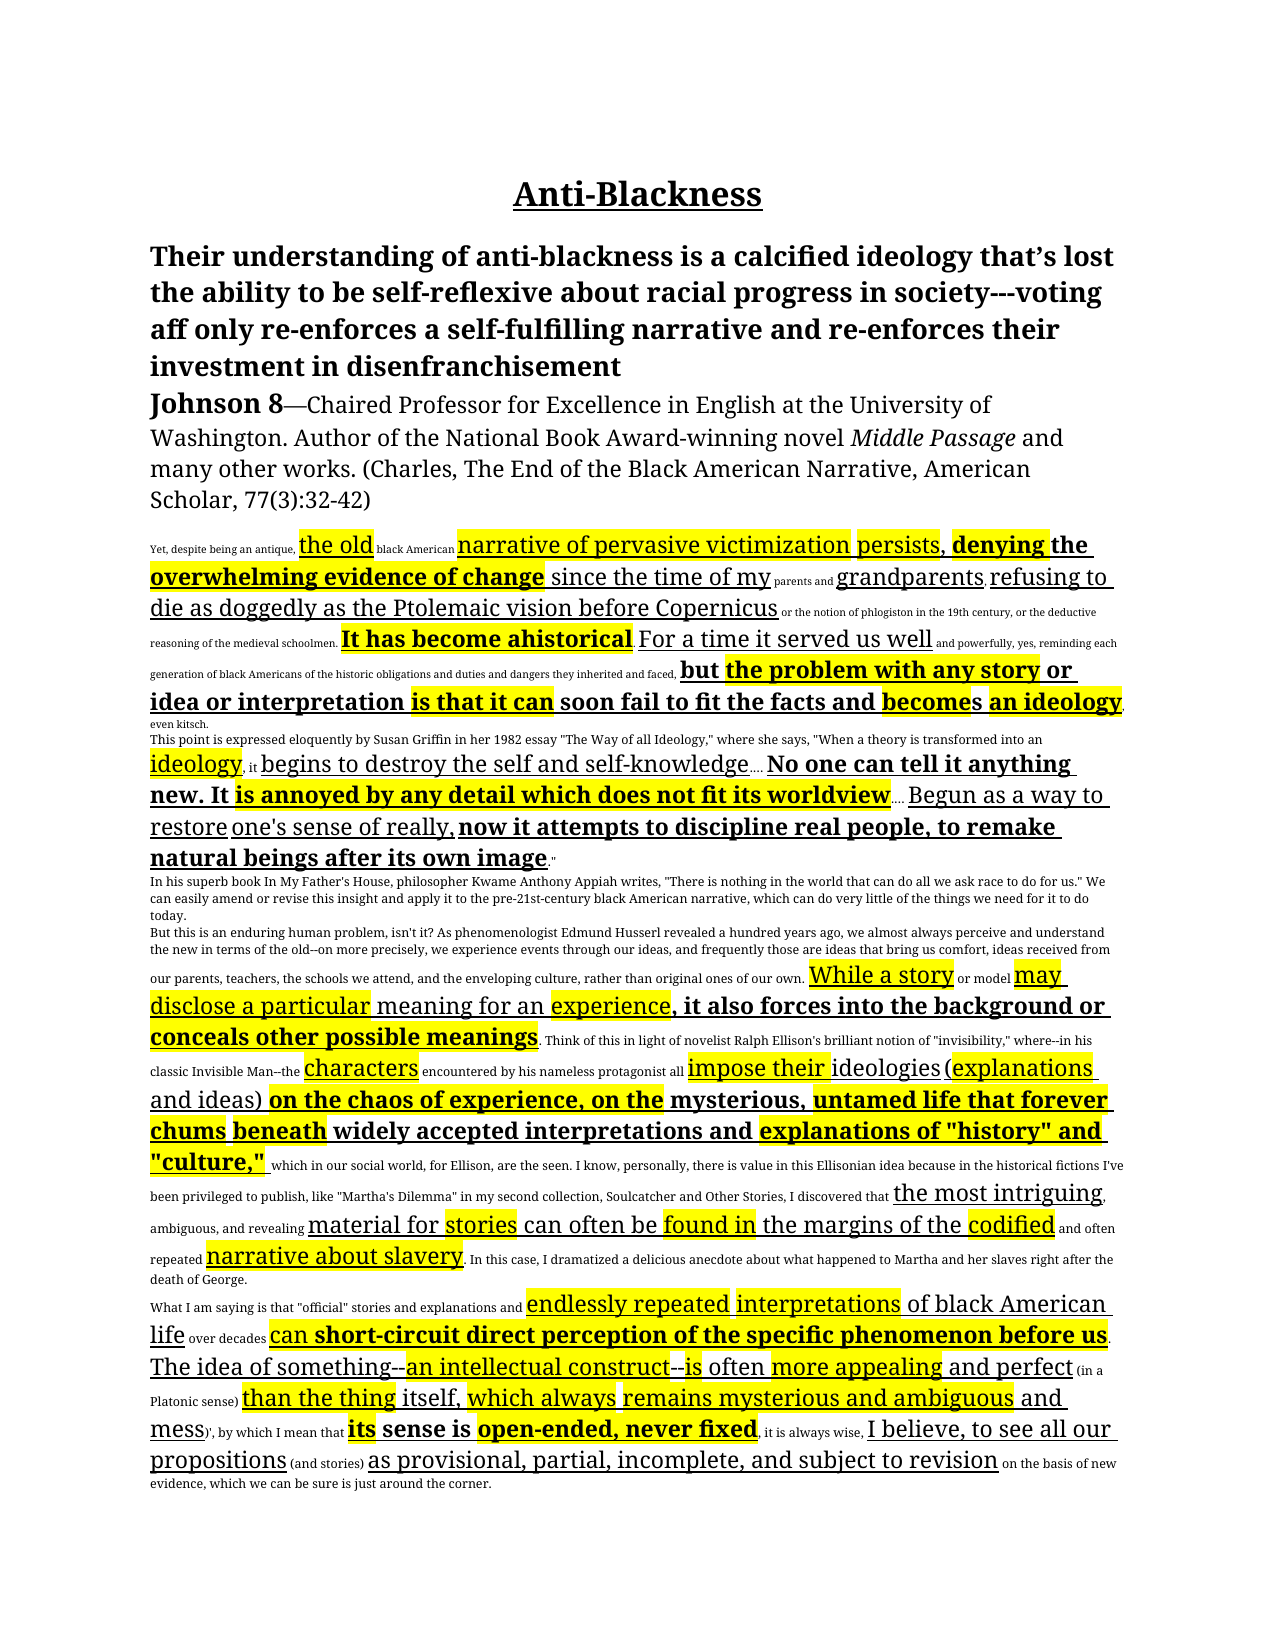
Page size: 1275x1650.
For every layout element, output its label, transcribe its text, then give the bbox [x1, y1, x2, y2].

subtitle Their understanding of anti-blackness is a calcified ideology that’s lost the ability to be self-reflexive about racial progress in society---voting aff only re-enforces a self-fulfilling narrative and re-enforces their investment in disenfranchisement [150, 237, 1125, 384]
text In his superb book In My Father's House, philosopher Kwame Anthony Appiah writes, "There is nothing in the world that can do all we ask race to do for us." We can easily amend or revise this insight and apply it to the pre-21st-century black American narrative, which can do very little of the things we need for it to do today. [150, 873, 1125, 924]
text What I am saying is that "official" stories and explanations and endlessly repeated interpretations of black American life over decades can short-circuit direct perception of the specific phenomenon before us. The idea of something--an intellectual construct--is often more appealing and perfect (in a Platonic sense) than the thing itself, which always remains mysterious and ambiguous and mess)', by which I mean that its sense is open-ended, never fixed, it is always wise, I believe, to see all our propositions (and stories) as provisional, partial, incomplete, and subject to revision on the basis of new evidence, which we can be sure is just around the corner. [150, 1288, 1125, 1493]
text Yet, despite being an antique, the old black American narrative of pervasive victimization persists, denying the overwhelming evidence of change since the time of my parents and grandparents, refusing to die as doggedly as the Ptolemaic vision before Copernicus or the notion of phlogiston in the 19th century, or the deductive reasoning of the medieval schoolmen. It has become ahistorical. For a time it served us well and powerfully, yes, reminding each generation of black Americans of the historic obligations and duties and dangers they inherited and faced, but the problem with any story or idea or interpretation is that it can soon fail to fit the facts and becomes an ideology, even kitsch. [150, 529, 1125, 731]
text This point is expressed eloquently by Susan Griffin in her 1982 essay "The Way of all Ideology," where she says, "When a theory is transformed into an ideology, it begins to destroy the self and self-knowledge.… No one can tell it anything new. It is annoyed by any detail which does not fit its worldview.… Begun as a way to restore one's sense of really, now it attempts to discipline real people, to remake natural beings after its own image." [150, 731, 1125, 873]
text Johnson 8—Chaired Professor for Excellence in English at the University of Washington. Author of the National Book Award-winning novel Middle Passage and many other works. (Charles, The End of the Black American Narrative, American Scholar, 77(3):32-42) [150, 384, 1125, 515]
text But this is an enduring human problem, isn't it? As phenomenologist Edmund Husserl revealed a hundred years ago, we almost always perceive and understand the new in terms of the old--on more precisely, we experience events through our ideas, and frequently those are ideas that bring us comfort, ideas received from our parents, teachers, the schools we attend, and the enveloping culture, rather than original ones of our own. While a story or model may disclose a particular meaning for an experience, it also forces into the background or conceals other possible meanings. Think of this in light of novelist Ralph Ellison's brilliant notion of "invisibility," where--in his classic Invisible Man--the characters encountered by his nameless protagonist all impose their ideologies (explanations and ideas) on the chaos of experience, on the mysterious, untamed life that forever chums beneath widely accepted interpretations and explanations of "history" and "culture," which in our social world, for Ellison, are the seen. I know, personally, there is value in this Ellisonian idea because in the historical fictions I've been privileged to publish, like "Martha's Dilemma" in my second collection, Soulcatcher and Other Stories, I discovered that the most intriguing, ambiguous, and revealing material for stories can often be found in the margins of the codified and often repeated narrative about slavery. In this case, I dramatized a delicious anecdote about what happened to Martha and her slaves right after the death of George. [150, 924, 1125, 1288]
subtitle Anti-Blackness [150, 171, 1125, 216]
